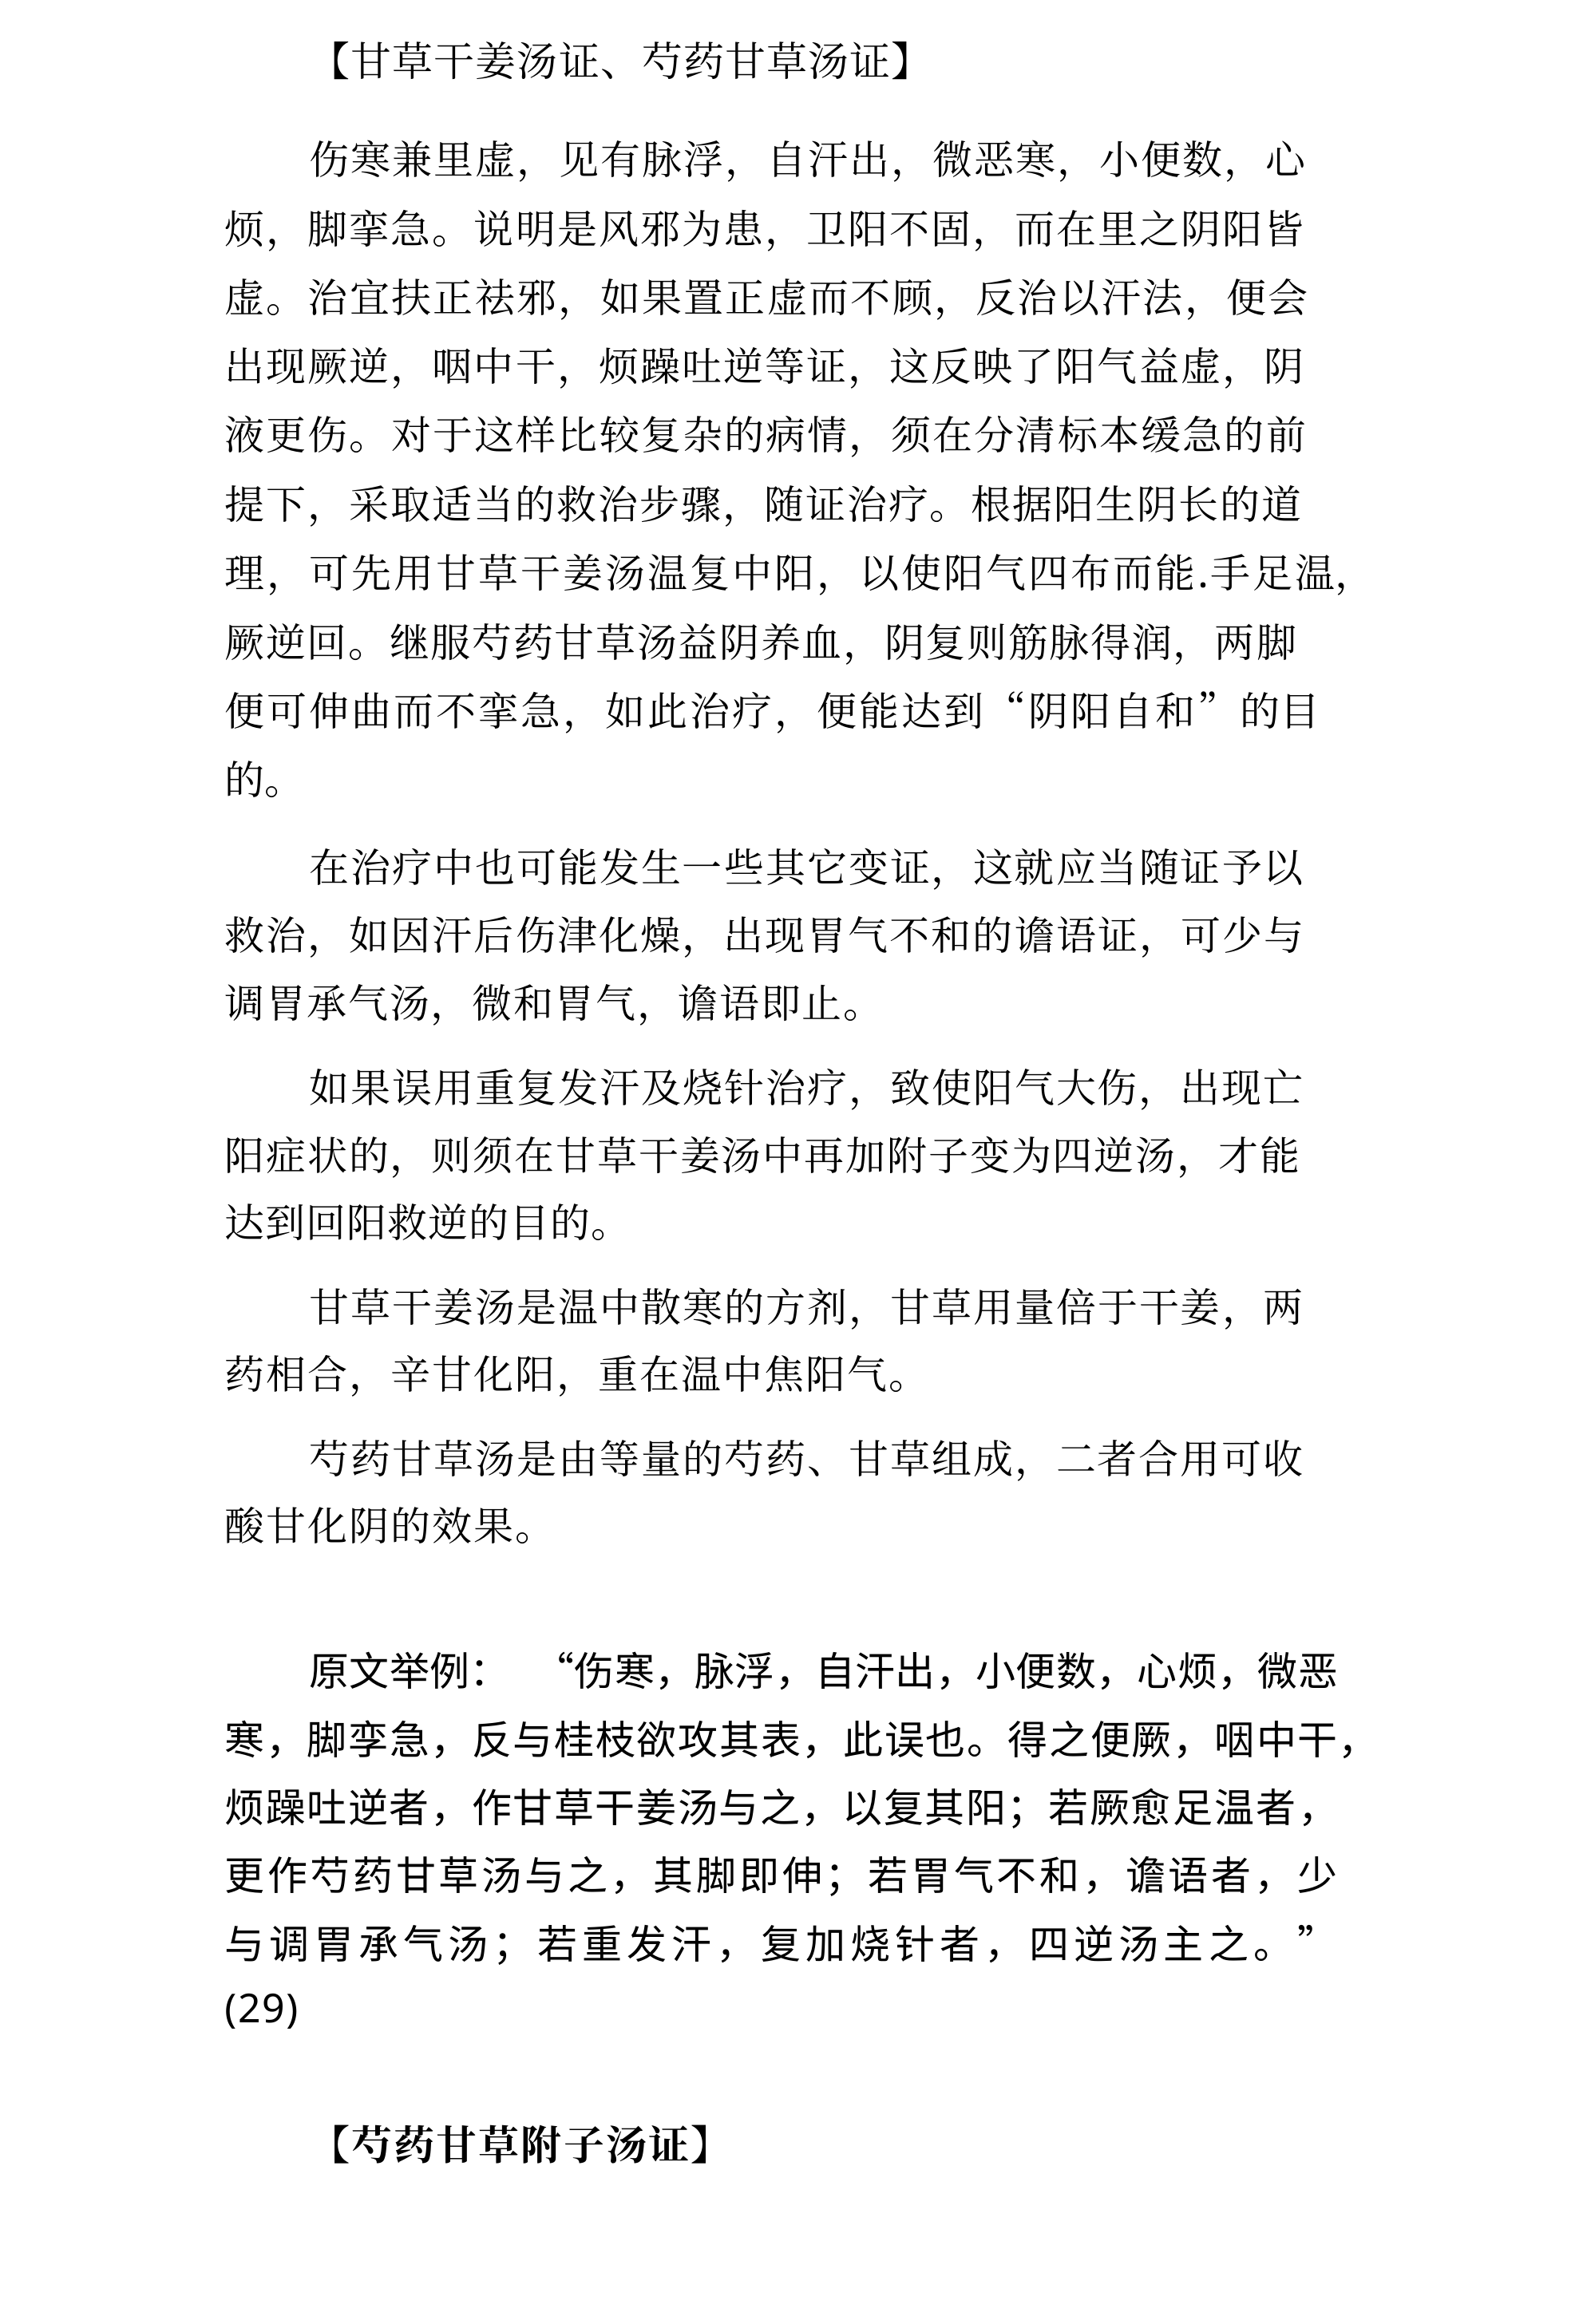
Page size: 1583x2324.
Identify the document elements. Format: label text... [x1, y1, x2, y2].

text 【甘草干姜汤证、芍药甘草汤证】 [224, 34, 1338, 86]
text 芍药甘草汤是由等量的芍药、甘草组成，二者合用可收酸甘化阴的效果。 [224, 1428, 1338, 1552]
text 【芍药甘草附子汤证】 [224, 2117, 1338, 2171]
text 甘草干姜汤是温中散寒的方剂，甘草用量倍于干姜，两药相合，辛甘化阳，重在温中焦阳气。 [224, 1275, 1338, 1400]
text 如果误用重复发汗及烧针治疗，致使阳气大伤，出现亡阳症状的，则须在甘草干姜汤中再加附子变为四逆汤，才能达到回阳救逆的目的。 [224, 1057, 1338, 1248]
text 在治疗中也可能发生一些其它变证，这就应当随证予以救治，如因汗后伤津化燥，出现胃气不和的谵语证，可少与调胃承气汤，微和胃气，谵语即止。 [224, 836, 1338, 1029]
text 原文举例： “伤寒，脉浮，自汗出，小便数，心烦，微恶寒，脚孪急，反与桂枝欲攻其表，此误也。得之便厥，咽中干，烦躁吐逆者，作甘草干姜汤与之，以复其阳；若厥愈足温者，更作芍药甘草汤与之，其脚即伸；若胃气不和，谵语者，少与调胃承气汤；若重发汗，复加烧针者，四逆汤主之。” (29) [224, 1640, 1338, 2034]
text 伤寒兼里虚，见有脉浮，自汗出，微恶寒，小便数，心烦，脚挛急。说明是风邪为患，卫阳不固，而在里之阴阳皆虚。治宜扶正祛邪，如果置正虚而不顾，反治以汗法，便会出现厥逆，咽中干，烦躁吐逆等证，这反映了阳气益虚，阴液更伤。对于这样比较复杂的病情，须在分清标本缓急的前提下，采取适当的救治步骤，随证治疗。根据阳生阴长的道理，可先用甘草干姜汤温复中阳，以使阳气四布而能.手足温，厥逆回。继服芍药甘草汤益阴养血，阴复则筋脉得润，两脚便可伸曲而不挛急，如此治疗，便能达到“阴阳自和”的目的。 [224, 128, 1338, 806]
